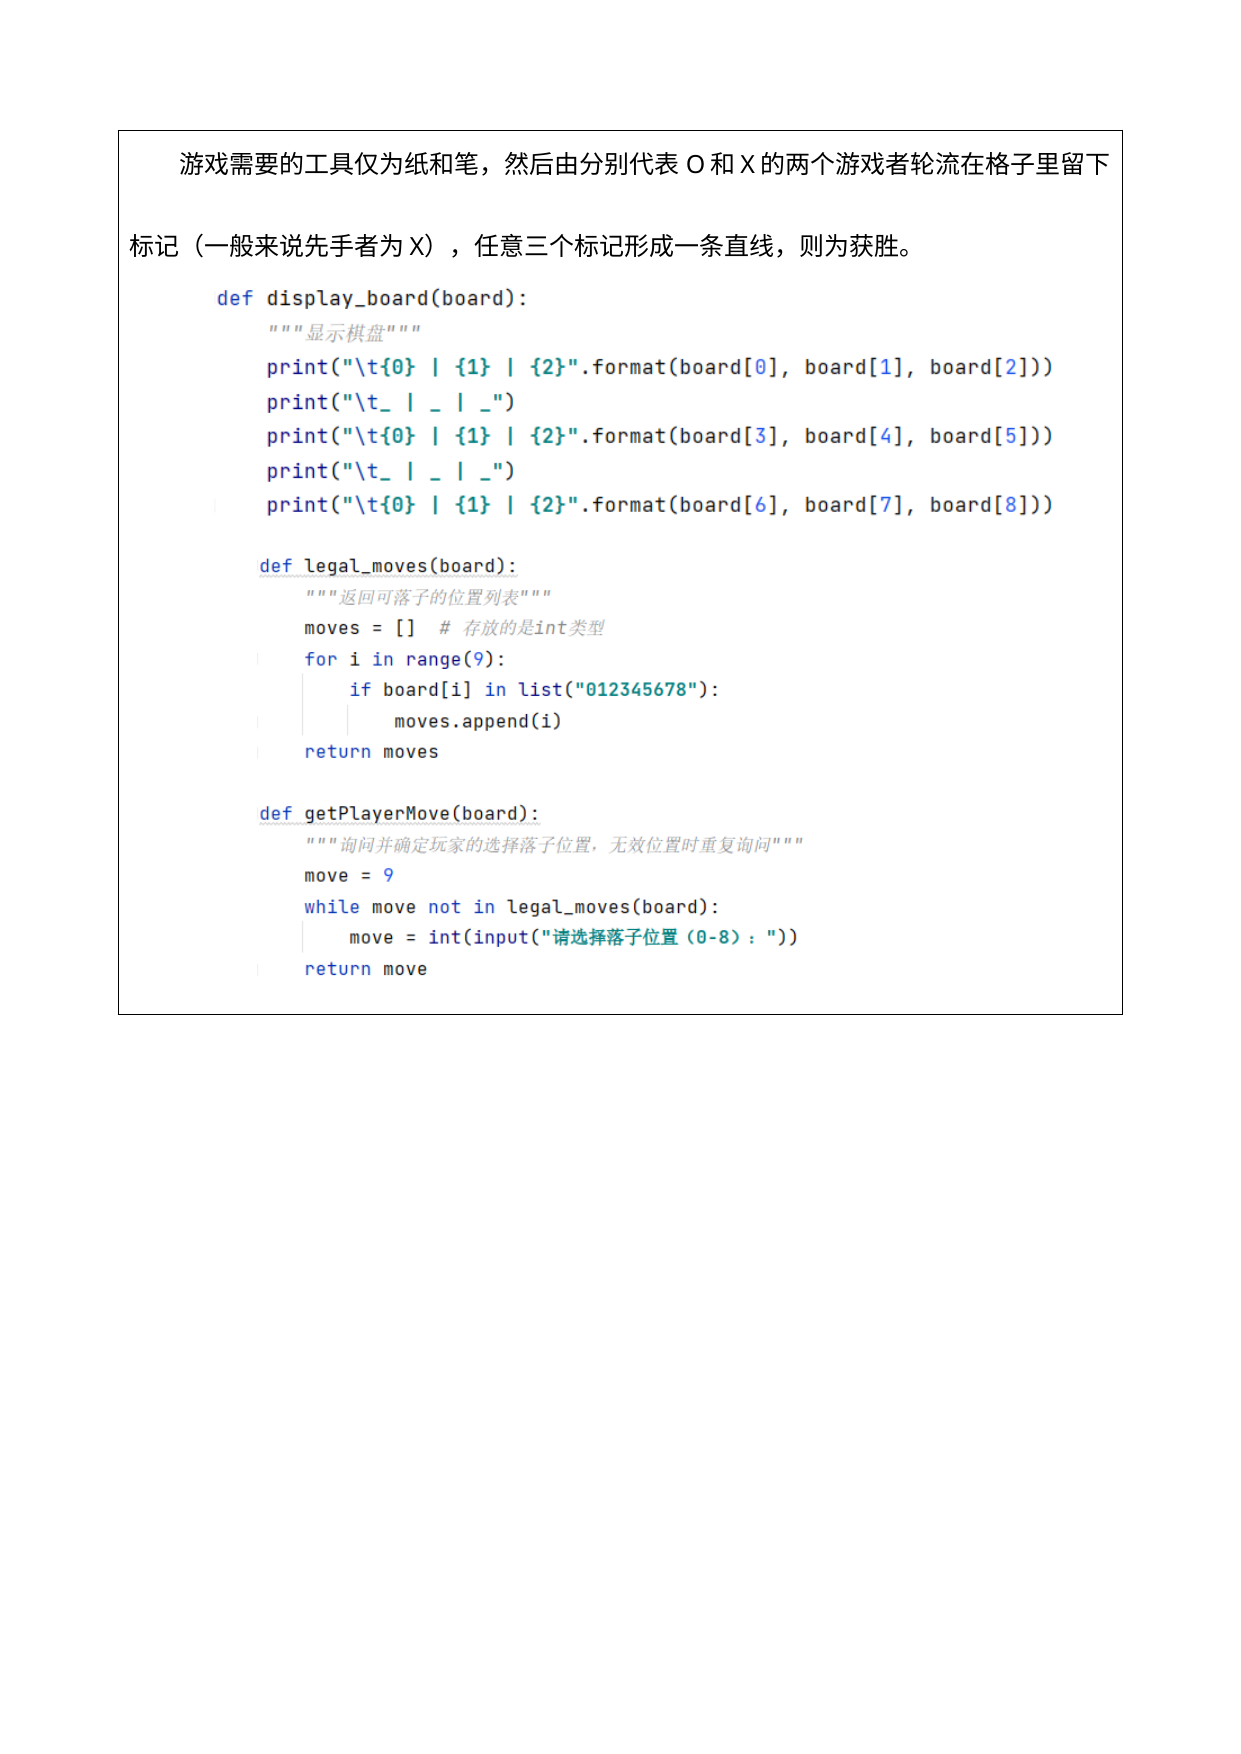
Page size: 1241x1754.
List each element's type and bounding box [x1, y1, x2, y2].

picture [214, 285, 1070, 527]
table_cell [119, 131, 1122, 1014]
picture [257, 552, 1027, 983]
